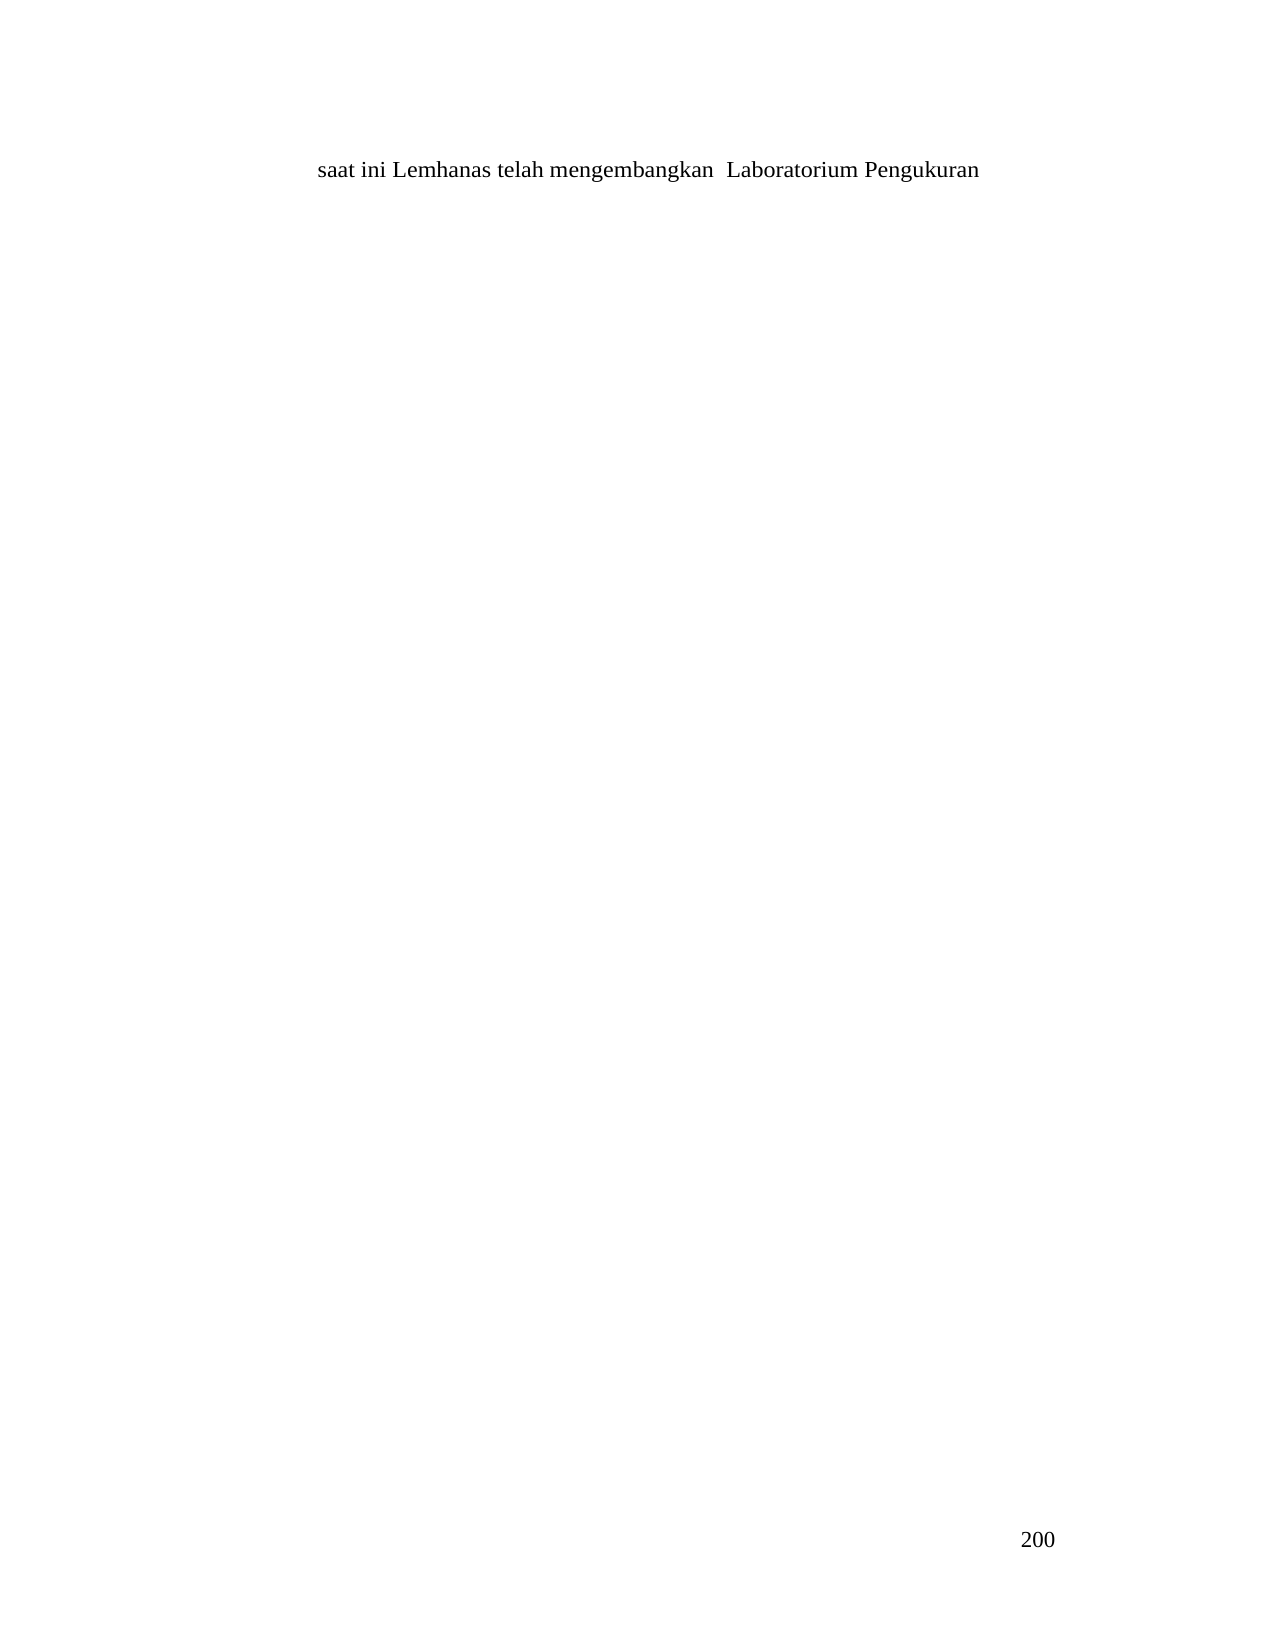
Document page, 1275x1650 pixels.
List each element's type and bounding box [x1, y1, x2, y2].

text [317, 156, 1054, 183]
